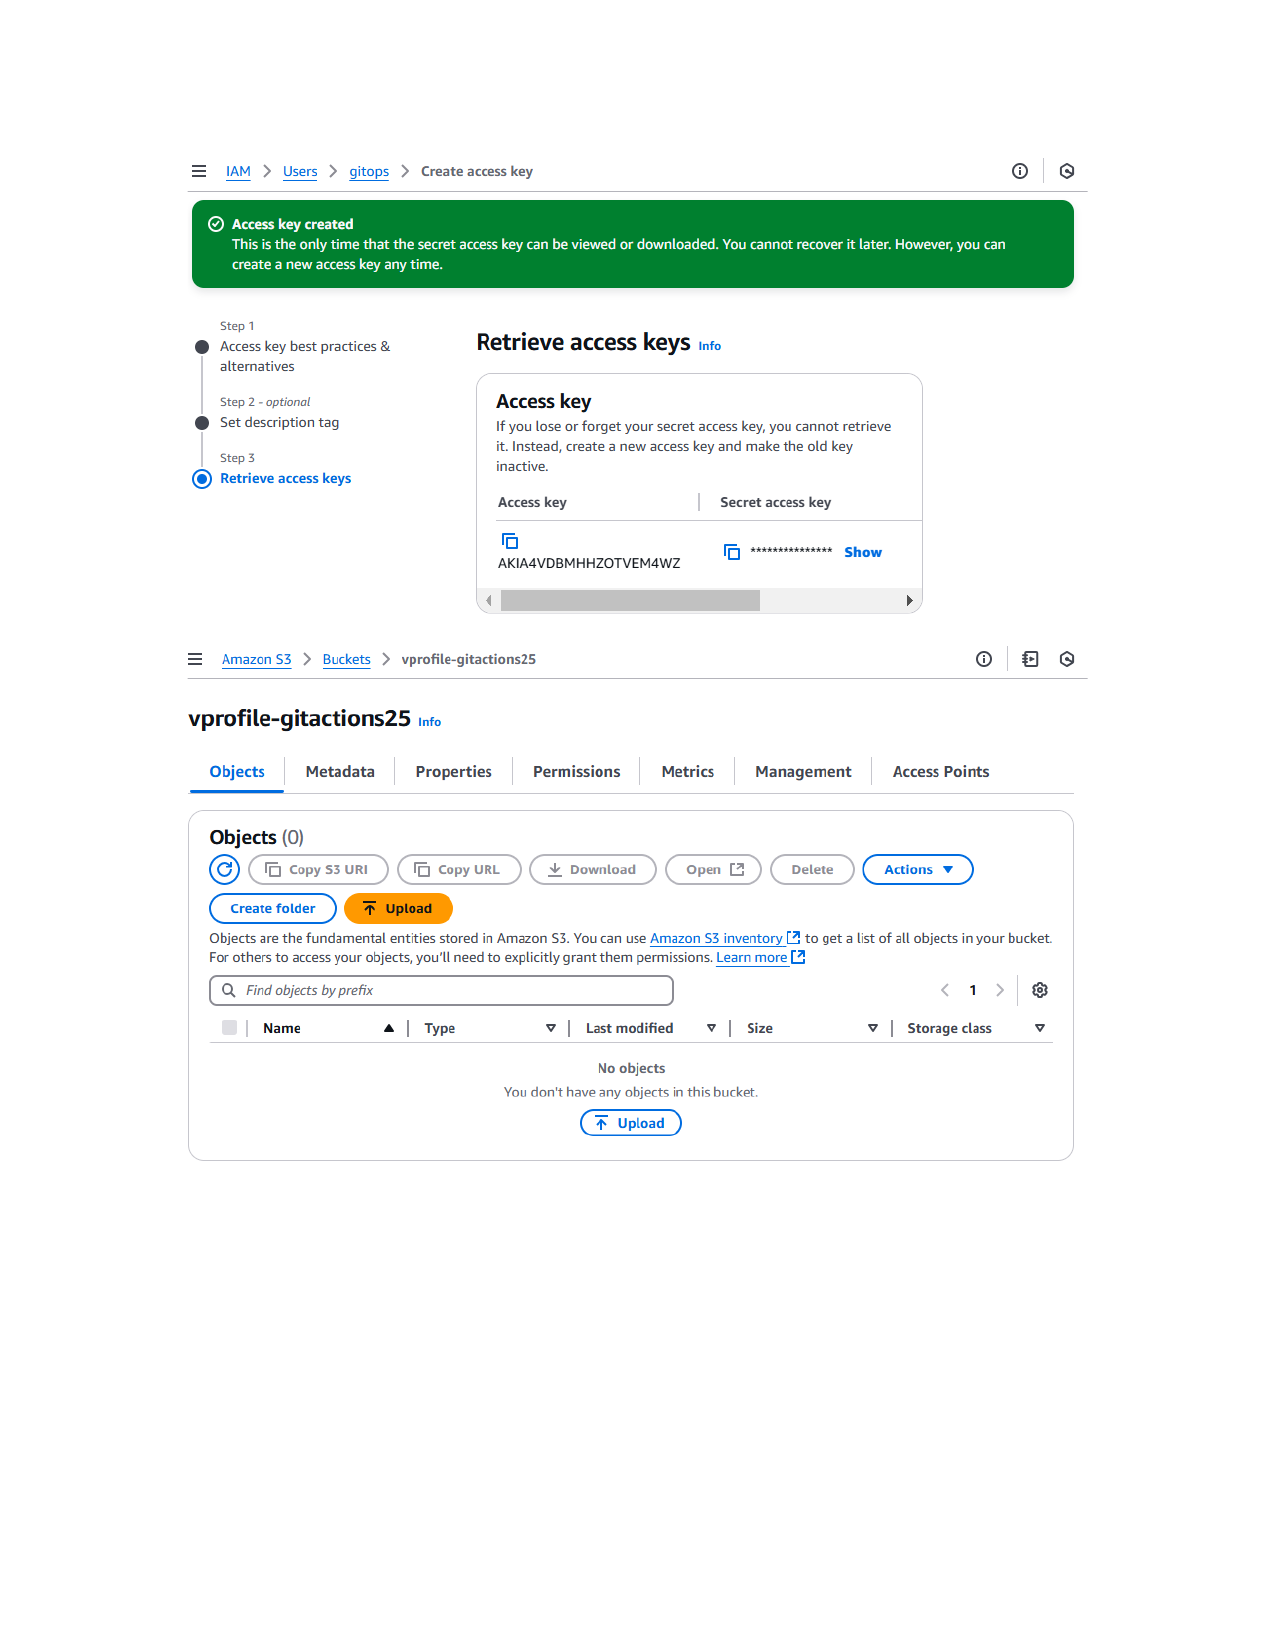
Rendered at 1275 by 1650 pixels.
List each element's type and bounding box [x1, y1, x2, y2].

picture [187, 638, 1088, 1173]
picture [187, 150, 1088, 614]
